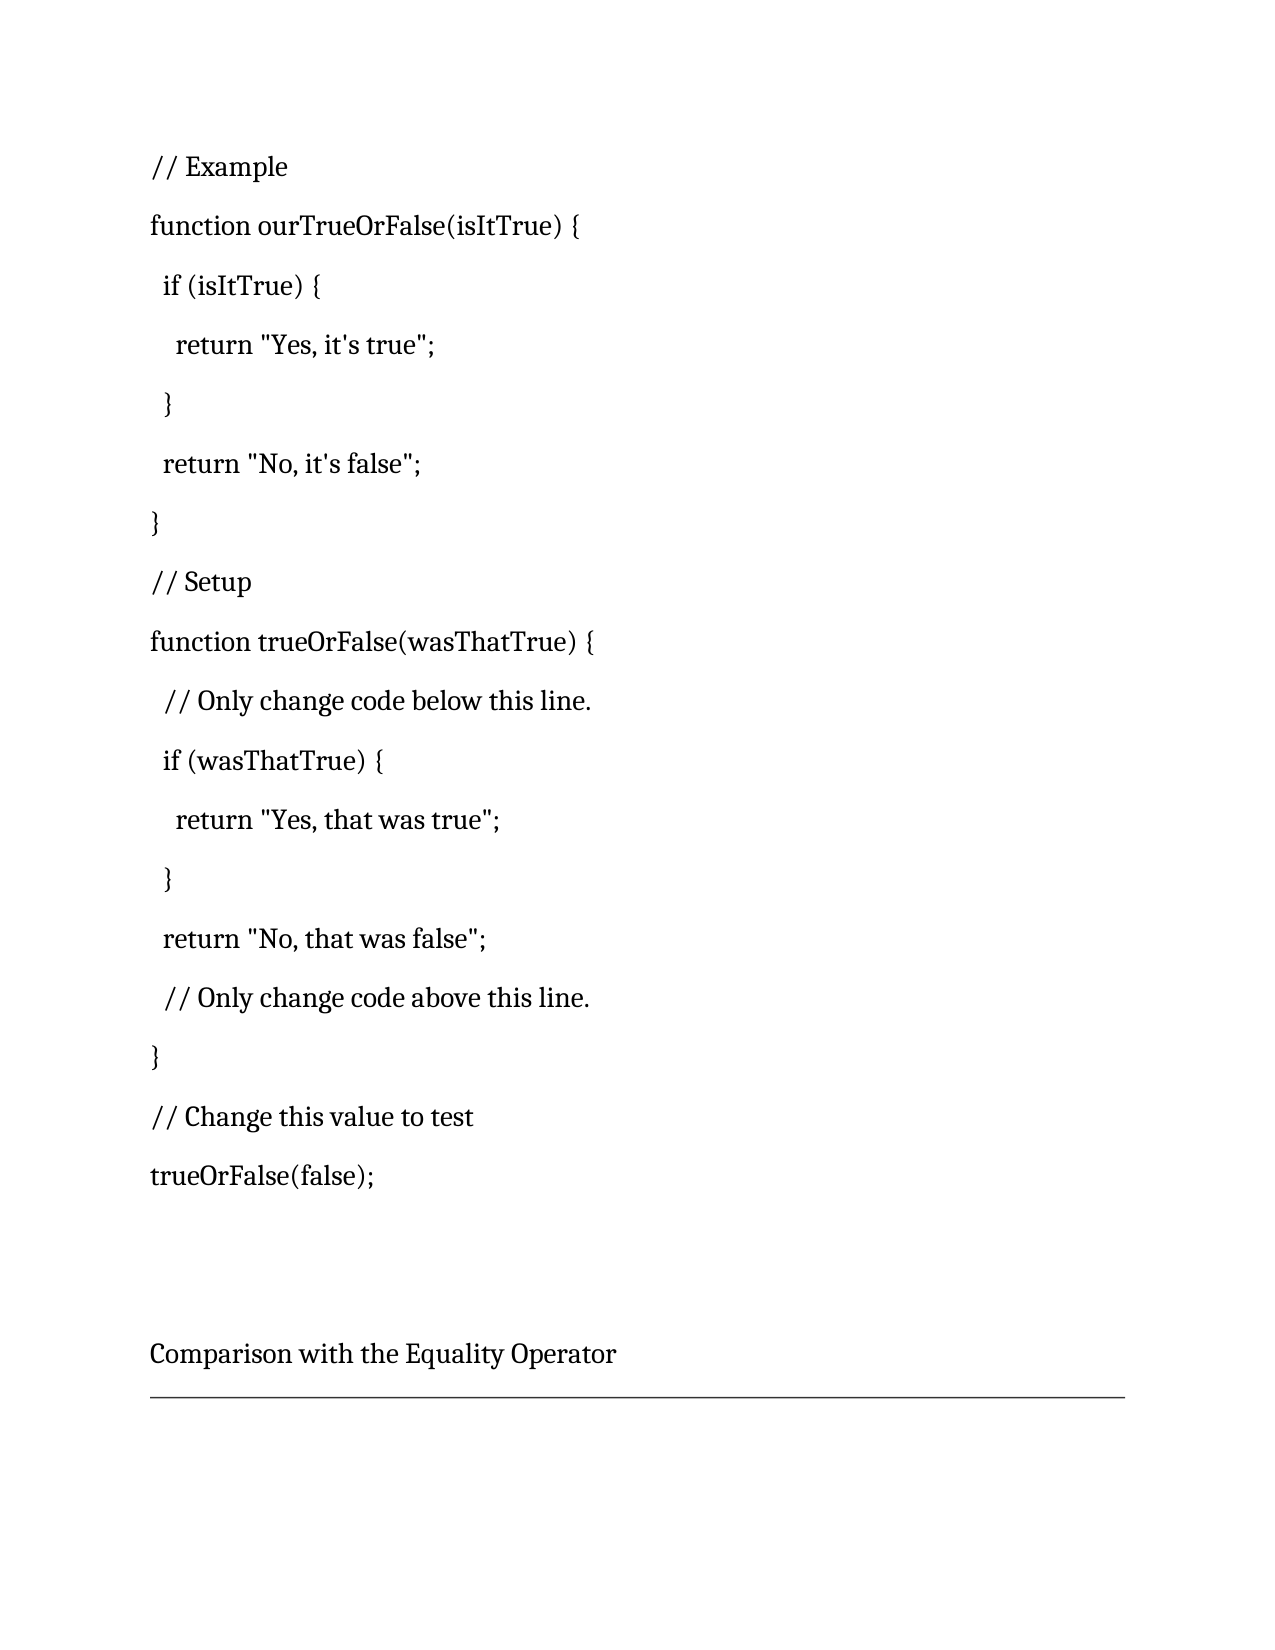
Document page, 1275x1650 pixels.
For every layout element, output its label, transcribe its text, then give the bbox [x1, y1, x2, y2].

text function trueOrFalse(wasThatTrue) { [150, 625, 1125, 658]
text return "Yes, it's true"; [150, 328, 1125, 362]
text return "No, it's false"; [150, 447, 1125, 480]
text return "Yes, that was true"; [150, 803, 1125, 837]
text } [150, 1041, 1125, 1074]
text trueOrFalse(false); [150, 1159, 1125, 1193]
text Comparison with the Equality Operator [150, 1337, 1125, 1371]
text } [150, 387, 1125, 421]
text } [150, 506, 1125, 540]
text } [150, 862, 1125, 896]
text // Only change code below this line. [150, 684, 1125, 718]
text // Example [150, 150, 1125, 183]
text // Setup [150, 566, 1125, 599]
text // Change this value to test [150, 1100, 1125, 1133]
text if (isItTrue) { [150, 269, 1125, 302]
text if (wasThatTrue) { [150, 744, 1125, 777]
text return "No, that was false"; [150, 922, 1125, 955]
text function ourTrueOrFalse(isItTrue) { [150, 209, 1125, 243]
text // Only change code above this line. [150, 981, 1125, 1015]
